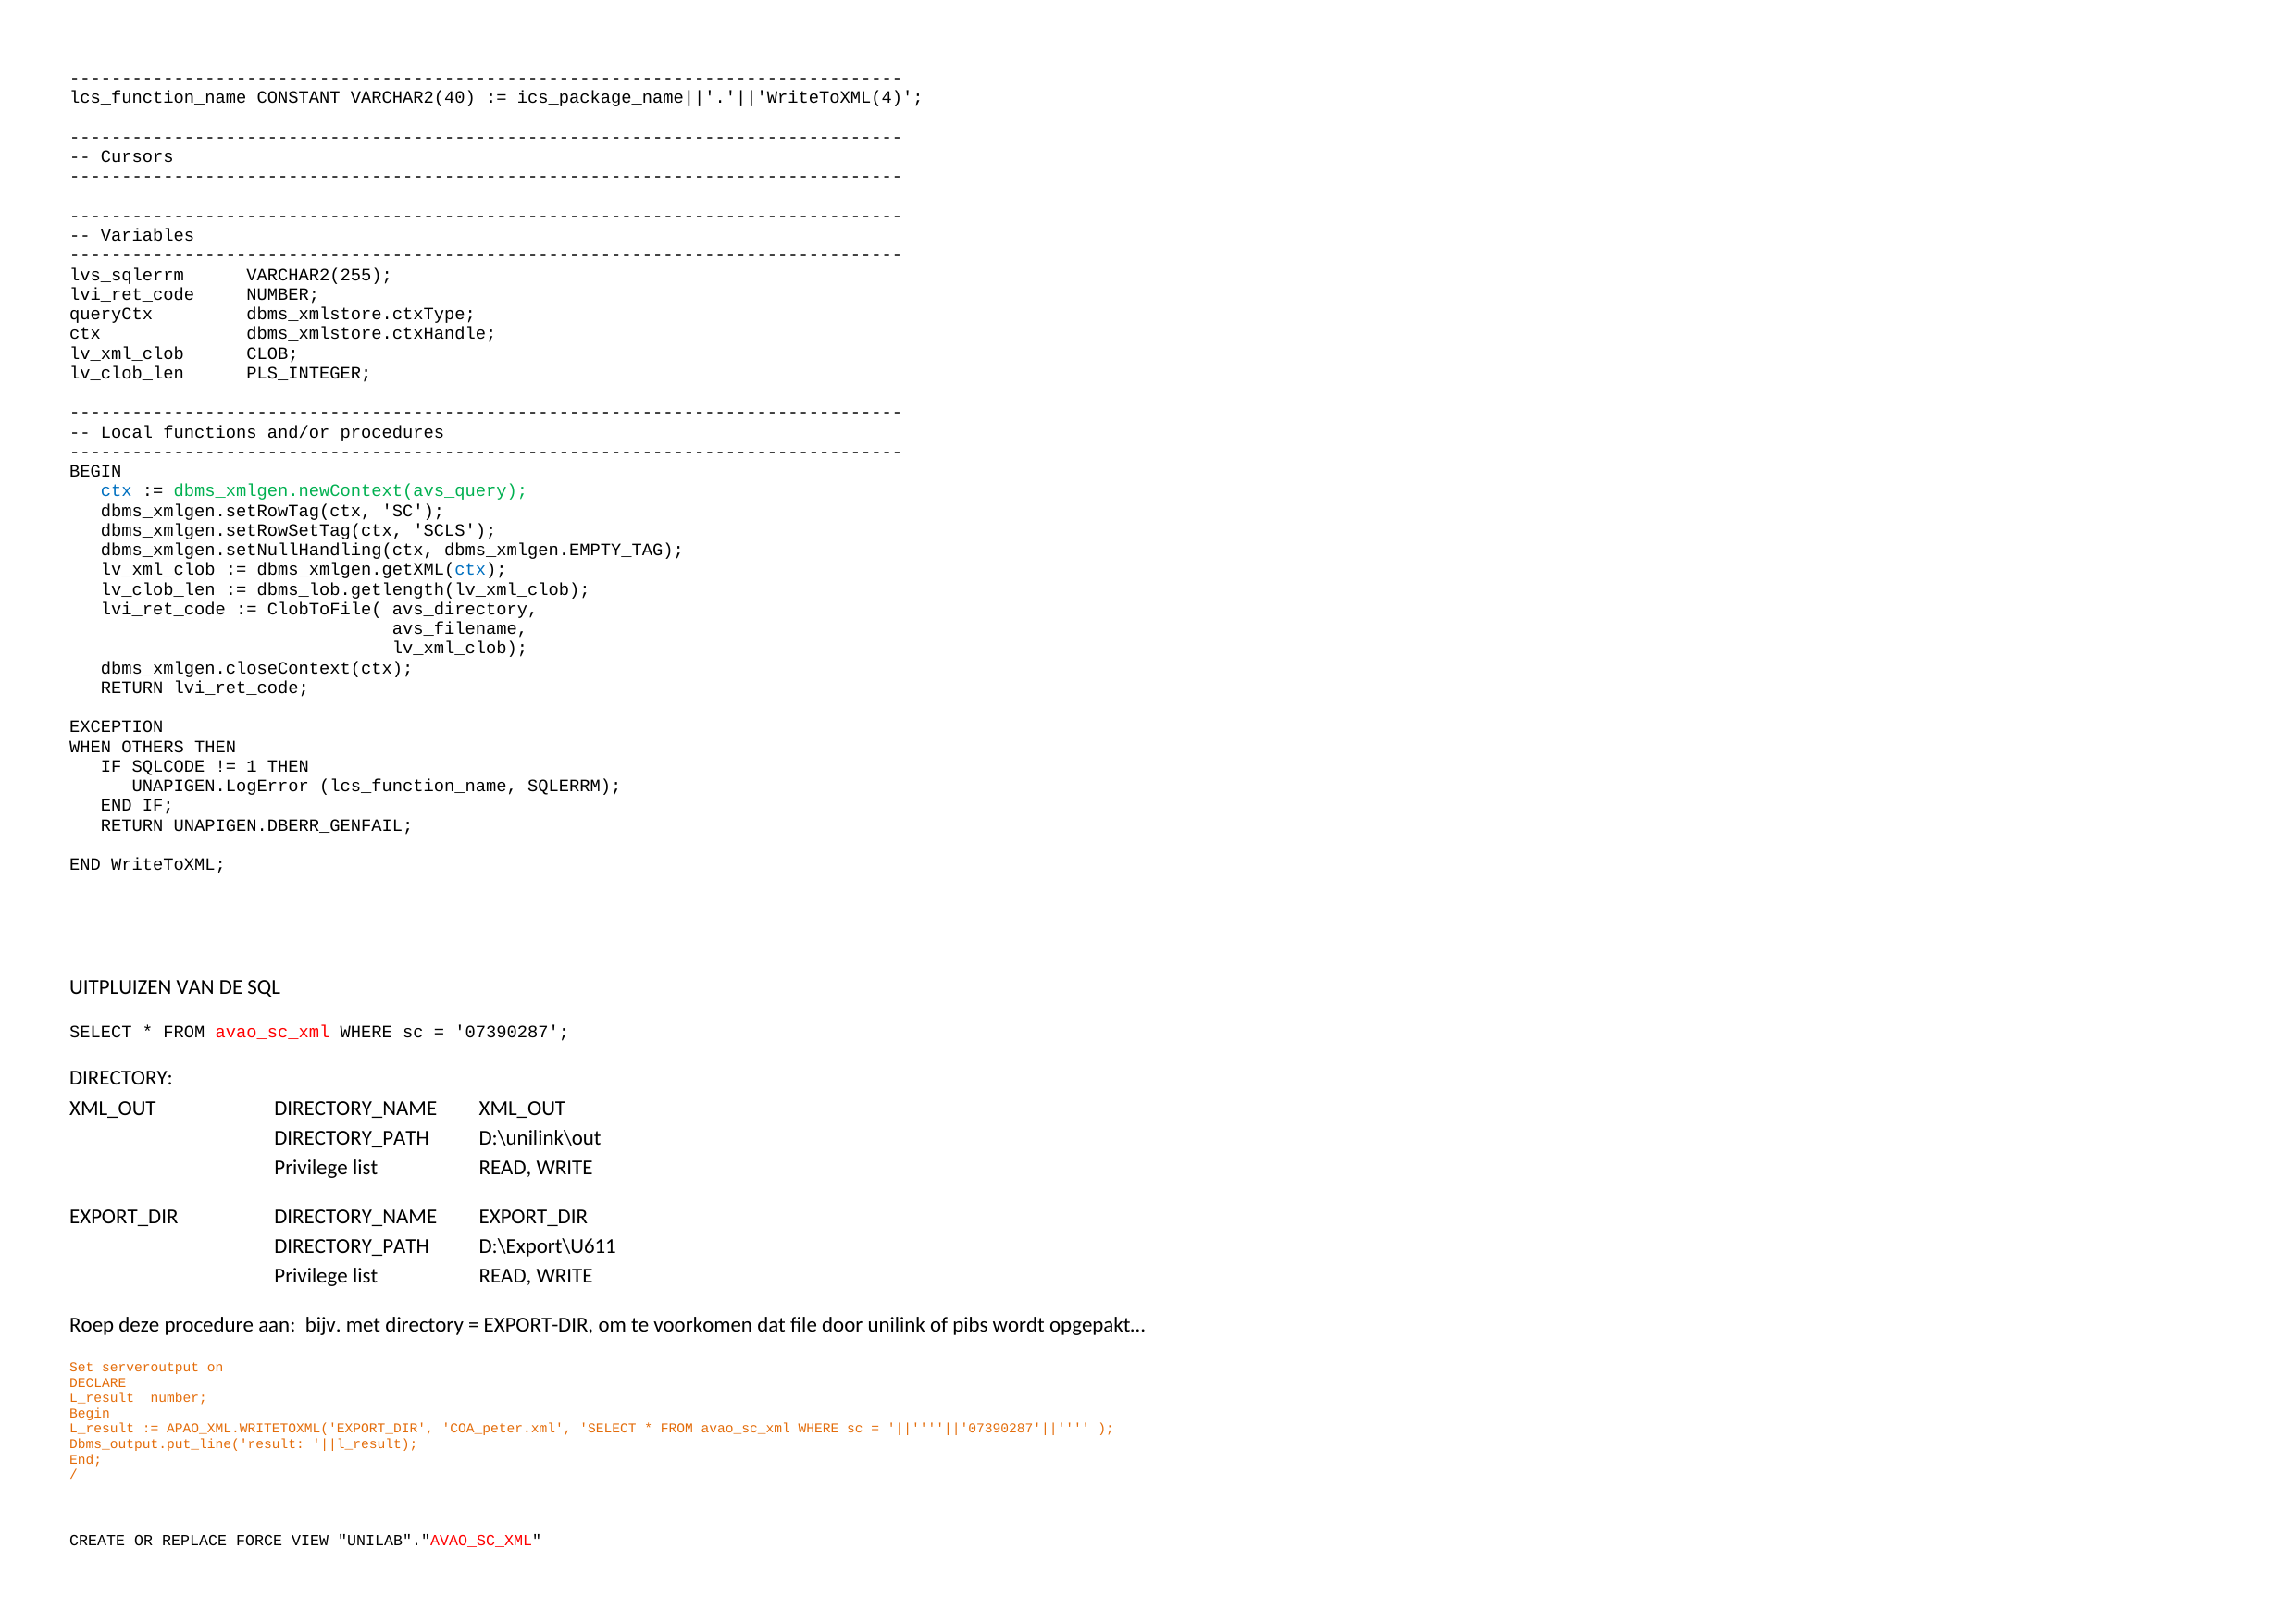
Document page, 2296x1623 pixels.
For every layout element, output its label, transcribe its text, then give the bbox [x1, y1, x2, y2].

text -- Local functions and/or procedures [69, 423, 2226, 443]
text RETURN lvi_ret_code; [69, 679, 2226, 699]
text UNAPIGEN.LogError (lcs_function_name, SQLERRM); [69, 777, 2226, 797]
text CREATE OR REPLACE FORCE VIEW "UNILAB"."AVAO_SC_XML" [69, 1532, 2226, 1550]
text Dbms_output.put_line('result: '||l_result); [69, 1437, 2226, 1453]
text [69, 129, 2226, 148]
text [69, 69, 2226, 89]
text dbms_xmlgen.setRowTag(ctx, 'SC'); [69, 502, 2226, 522]
text L_result := APAO_XML.WRITETOXML('EXPORT_DIR', 'COA_peter.xml', 'SELECT * FROM avao_sc_xml WHERE sc = '||''''||'07390287'||'''' ); [69, 1422, 2226, 1437]
text lv_xml_clob CLOB; [69, 344, 2226, 365]
text ctx dbms_xmlstore.ctxHandle; [69, 325, 2226, 344]
text END IF; [69, 797, 2226, 816]
text End; [69, 1453, 2226, 1468]
text EXCEPTION [69, 718, 2226, 737]
text -------------------------------------------------------------------------------- [69, 246, 2226, 266]
text dbms_xmlgen.closeContext(ctx); [69, 659, 2226, 679]
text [69, 167, 2226, 187]
text lv_clob_len := dbms_lob.getlength(lv_xml_clob); [69, 580, 2226, 601]
text lvi_ret_code := ClobToFile( avs_directory, [69, 601, 2226, 620]
text RETURN UNAPIGEN.DBERR_GENFAIL; [69, 816, 2226, 836]
text -- Variables [69, 227, 2226, 246]
text lv_clob_len PLS_INTEGER; [69, 365, 2226, 384]
text SELECT * FROM avao_sc_xml WHERE sc = '07390287'; [69, 1022, 2226, 1043]
text queryCtx dbms_xmlstore.ctxType; [69, 305, 2226, 325]
text lcs_function_name CONSTANT VARCHAR2(40) := ics_package_name||'.'||'WriteToXML(4)'; [69, 89, 2226, 108]
text dbms_xmlgen.setRowSetTag(ctx, 'SCLS'); [69, 522, 2226, 541]
text -------------------------------------------------------------------------------- [69, 443, 2226, 463]
text EXPORT_DIR DIRECTORY_NAME EXPORT_DIR DIRECTORY_PATH D:\Export\U611 Privilege list READ, WRITE [69, 1203, 2226, 1288]
text DIRECTORY: XML_OUT DIRECTORY_NAME XML_OUT DIRECTORY_PATH D:\unilink\out Privilege list READ, WRITE [69, 1065, 2226, 1180]
text -------------------------------------------------------------------------------- [69, 207, 2226, 227]
text avs_filename, [69, 620, 2226, 639]
text Begin [69, 1406, 2226, 1422]
text lv_xml_clob := dbms_xmlgen.getXML(ctx); [69, 561, 2226, 580]
text lvi_ret_code NUMBER; [69, 286, 2226, 305]
text lv_xml_clob); [69, 639, 2226, 659]
text END WriteToXML; [69, 856, 2226, 875]
text dbms_xmlgen.setNullHandling(ctx, dbms_xmlgen.EMPTY_TAG); [69, 541, 2226, 561]
text -- Cursors [69, 148, 2226, 167]
text / [69, 1468, 2226, 1483]
text IF SQLCODE != 1 THEN [69, 758, 2226, 777]
text -------------------------------------------------------------------------------- [69, 403, 2226, 423]
text Set serveroutput on [69, 1361, 2226, 1376]
text WHEN OTHERS THEN [69, 737, 2226, 758]
text ctx := dbms_xmlgen.newContext(avs_query); [69, 482, 2226, 502]
text Roep deze procedure aan: bijv. met directory = EXPORT-DIR, om te voorkomen dat file door unilink of pibs wordt opgepakt… [69, 1311, 2226, 1338]
text L_result number; [69, 1392, 2226, 1406]
text DECLARE [69, 1376, 2226, 1392]
text UITPLUIZEN VAN DE SQL [69, 973, 2226, 999]
text BEGIN [69, 463, 2226, 482]
text lvs_sqlerrm VARCHAR2(255); [69, 266, 2226, 286]
